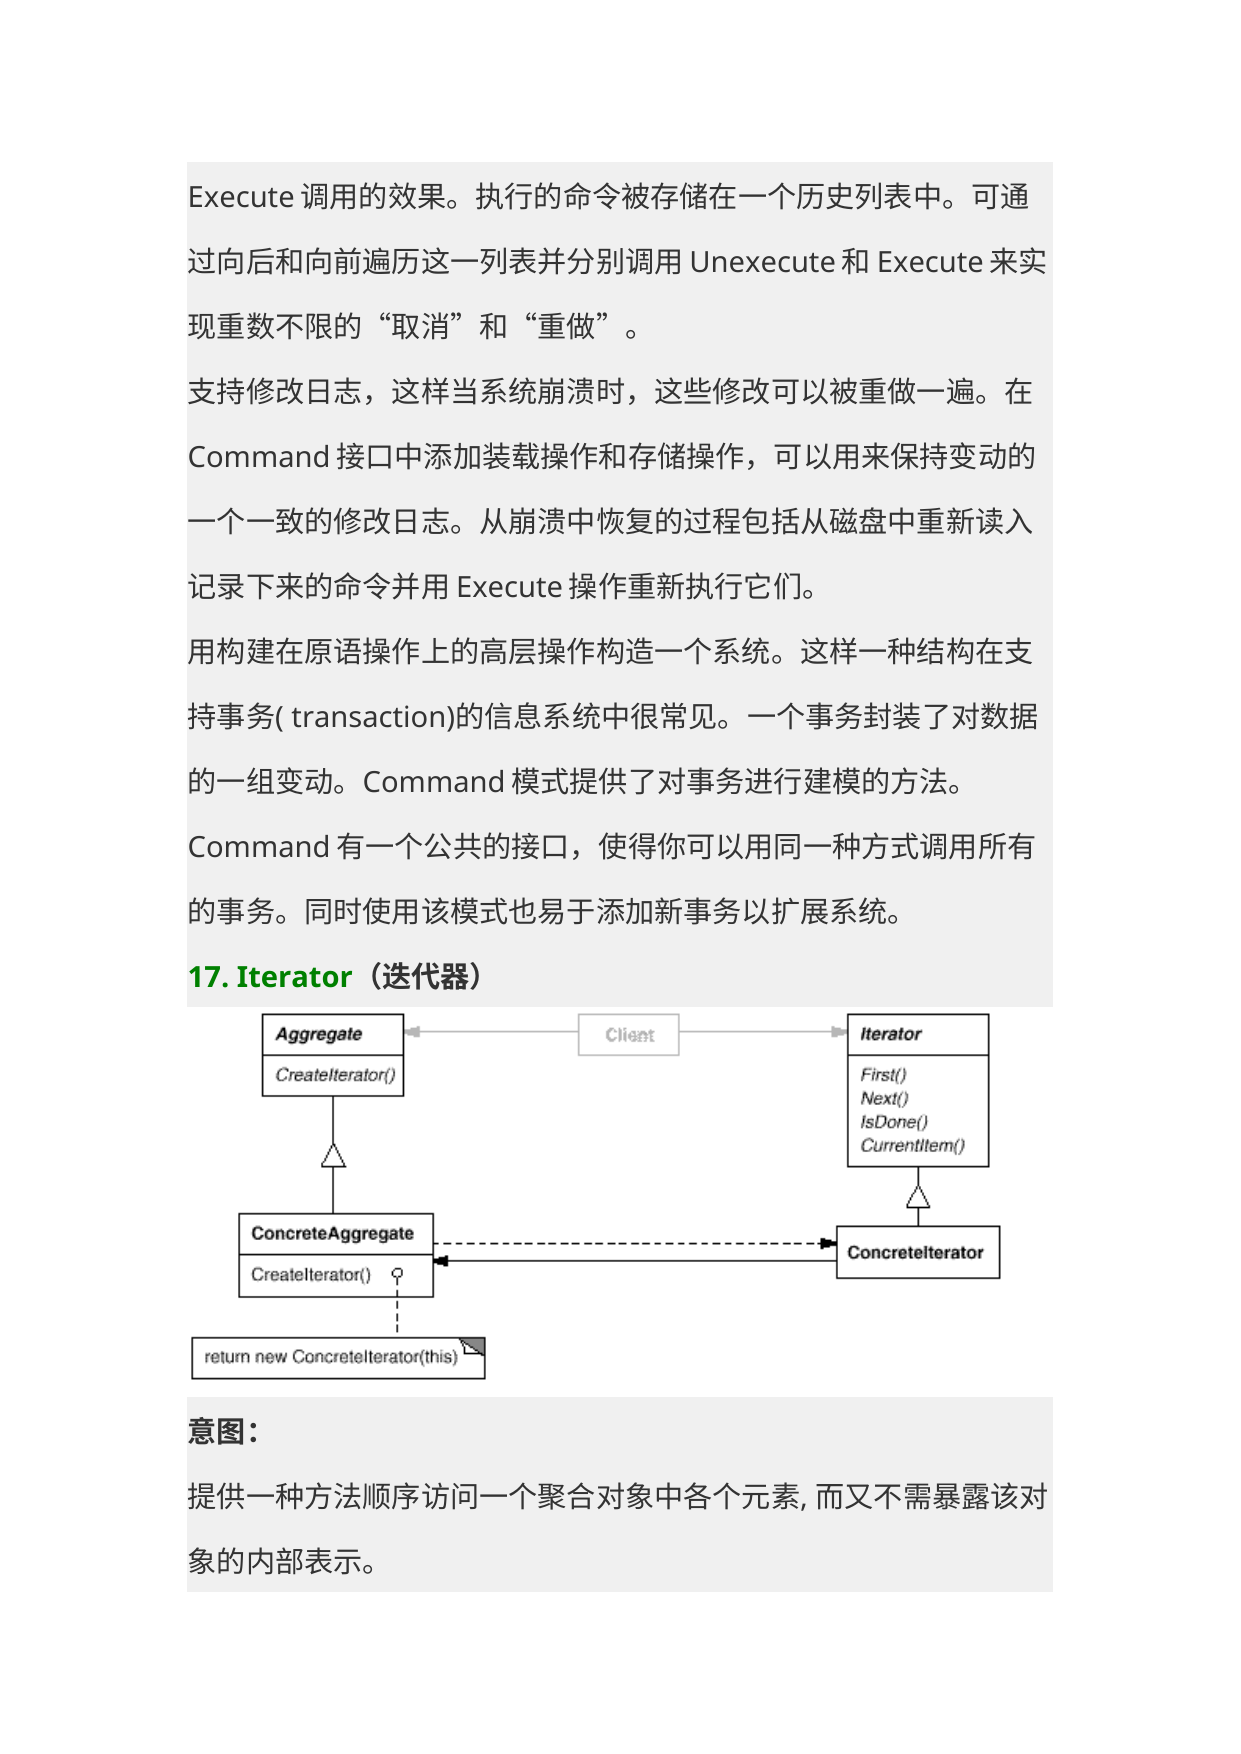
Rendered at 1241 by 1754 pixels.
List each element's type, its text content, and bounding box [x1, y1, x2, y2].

text 17. Iterator（迭代器） [187, 942, 1053, 1007]
text 提供一种方法顺序访问一个聚合对象中各个元素, 而又不需暴露该对象的内部表示。 [187, 1462, 1053, 1592]
picture [187, 1007, 1007, 1386]
text 用构建在原语操作上的高层操作构造一个系统。这样一种结构在支持事务( transaction)的信息系统中很常见。一个事务封装了对数据的一组变动。Command模式提供了对事务进行建模的方法。Command有一个公共的接口，使得你可以用同一种方式调用所有的事务。同时使用该模式也易于添加新事务以扩展系统。 [187, 617, 1053, 942]
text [187, 162, 1053, 357]
text 意图： [187, 1397, 1053, 1462]
text 支持修改日志，这样当系统崩溃时，这些修改可以被重做一遍。在Command接口中添加装载操作和存储操作，可以用来保持变动的一个一致的修改日志。从崩溃中恢复的过程包括从磁盘中重新读入记录下来的命令并用Execute操作重新执行它们。 [187, 357, 1053, 617]
